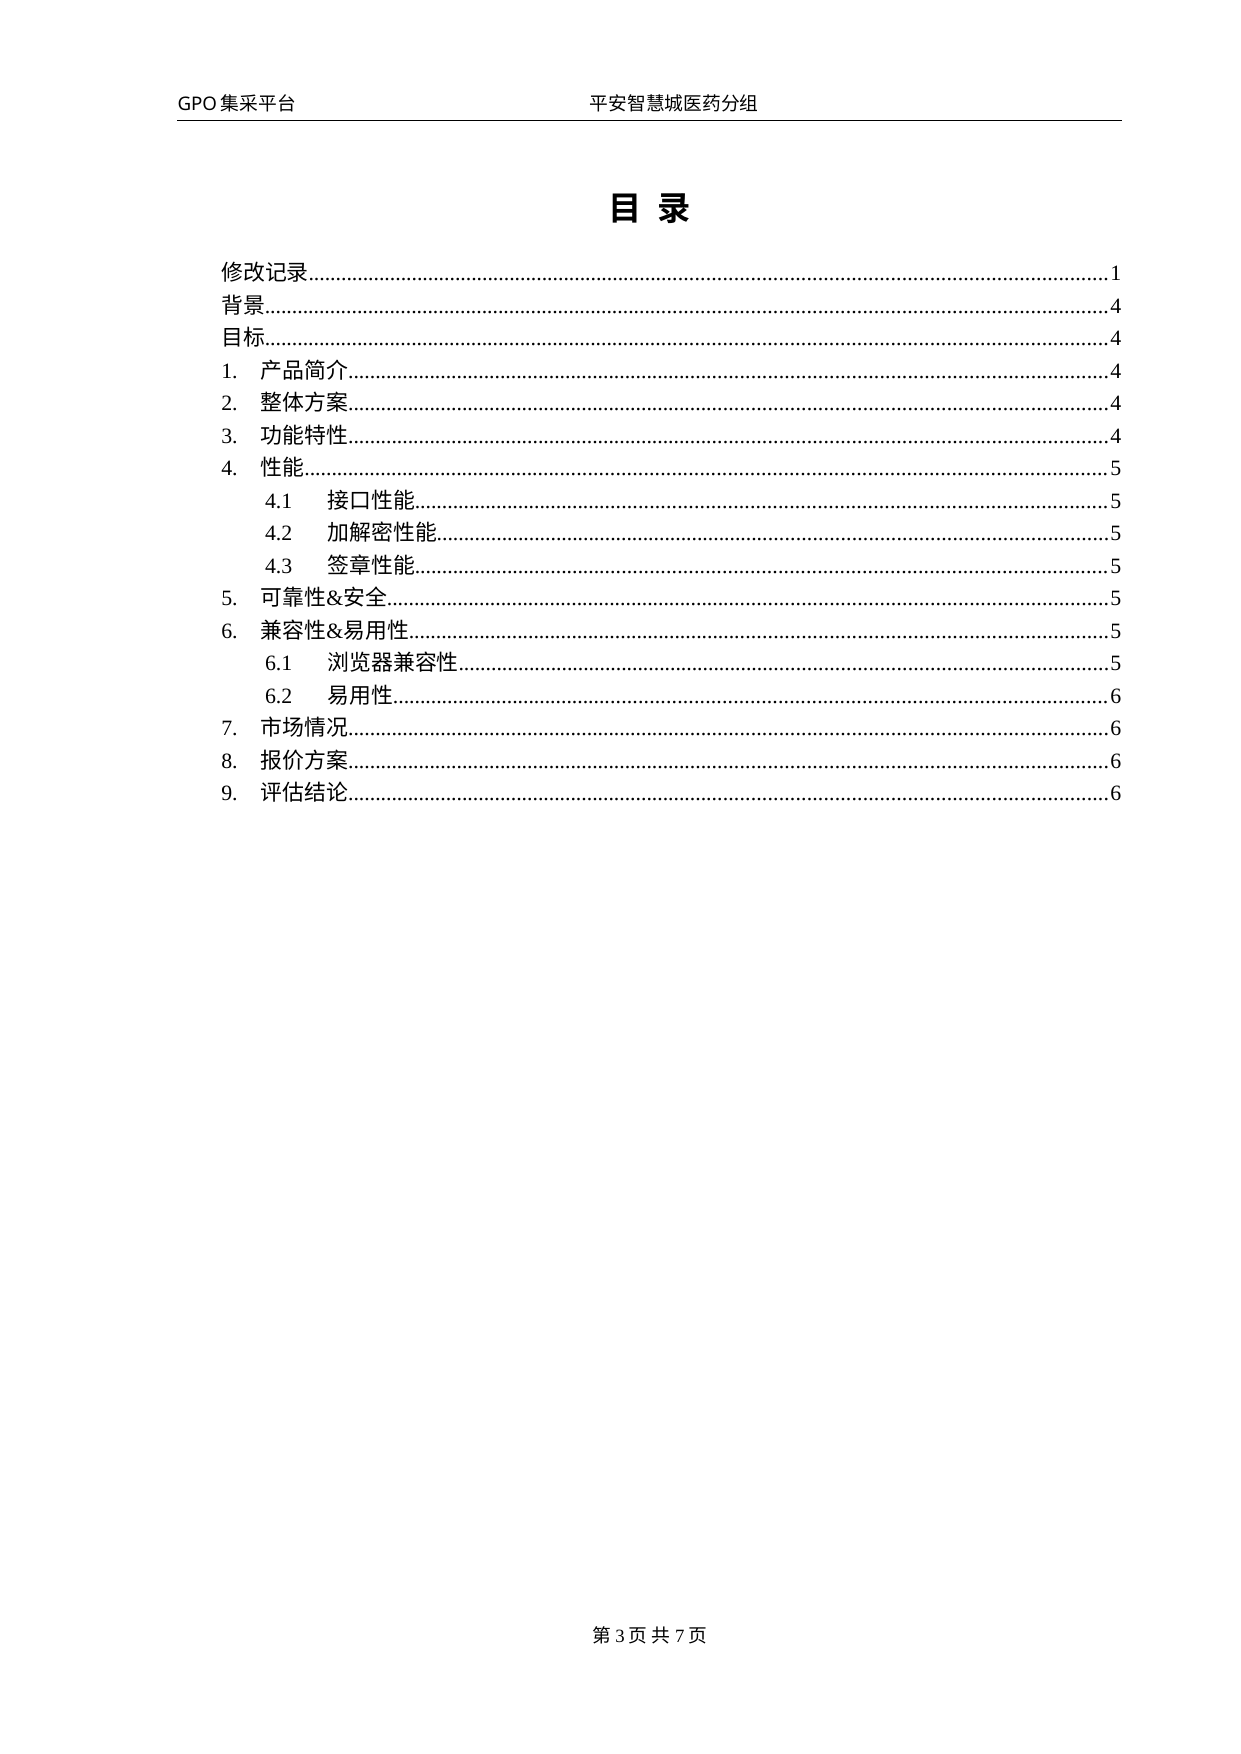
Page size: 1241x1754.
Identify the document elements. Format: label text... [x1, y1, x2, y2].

text 目 录 [200, 173, 1099, 238]
text 2. 整体方案 4 [221, 385, 1122, 417]
text 6.1 浏览器兼容性 5 [265, 645, 1122, 677]
text 1. 产品简介 4 [221, 352, 1122, 385]
text 3. 功能特性 4 [221, 417, 1122, 450]
text 6.2 易用性 6 [265, 677, 1122, 710]
text 7. 市场情况 6 [221, 710, 1122, 742]
text 9. 评估结论 6 [221, 775, 1122, 807]
text 背景 4 [221, 287, 1122, 320]
text 目标 4 [221, 320, 1122, 352]
text 4.2 加解密性能 5 [265, 515, 1122, 547]
text 8. 报价方案 6 [221, 742, 1122, 775]
text 4.3 签章性能 5 [265, 547, 1122, 580]
text 4.1 接口性能 5 [265, 482, 1122, 515]
text 6. 兼容性&易用性 5 [221, 612, 1122, 645]
text 修改记录 1 [221, 255, 1122, 287]
text 4. 性能 5 [221, 450, 1122, 482]
text 5. 可靠性&安全 5 [221, 580, 1122, 612]
